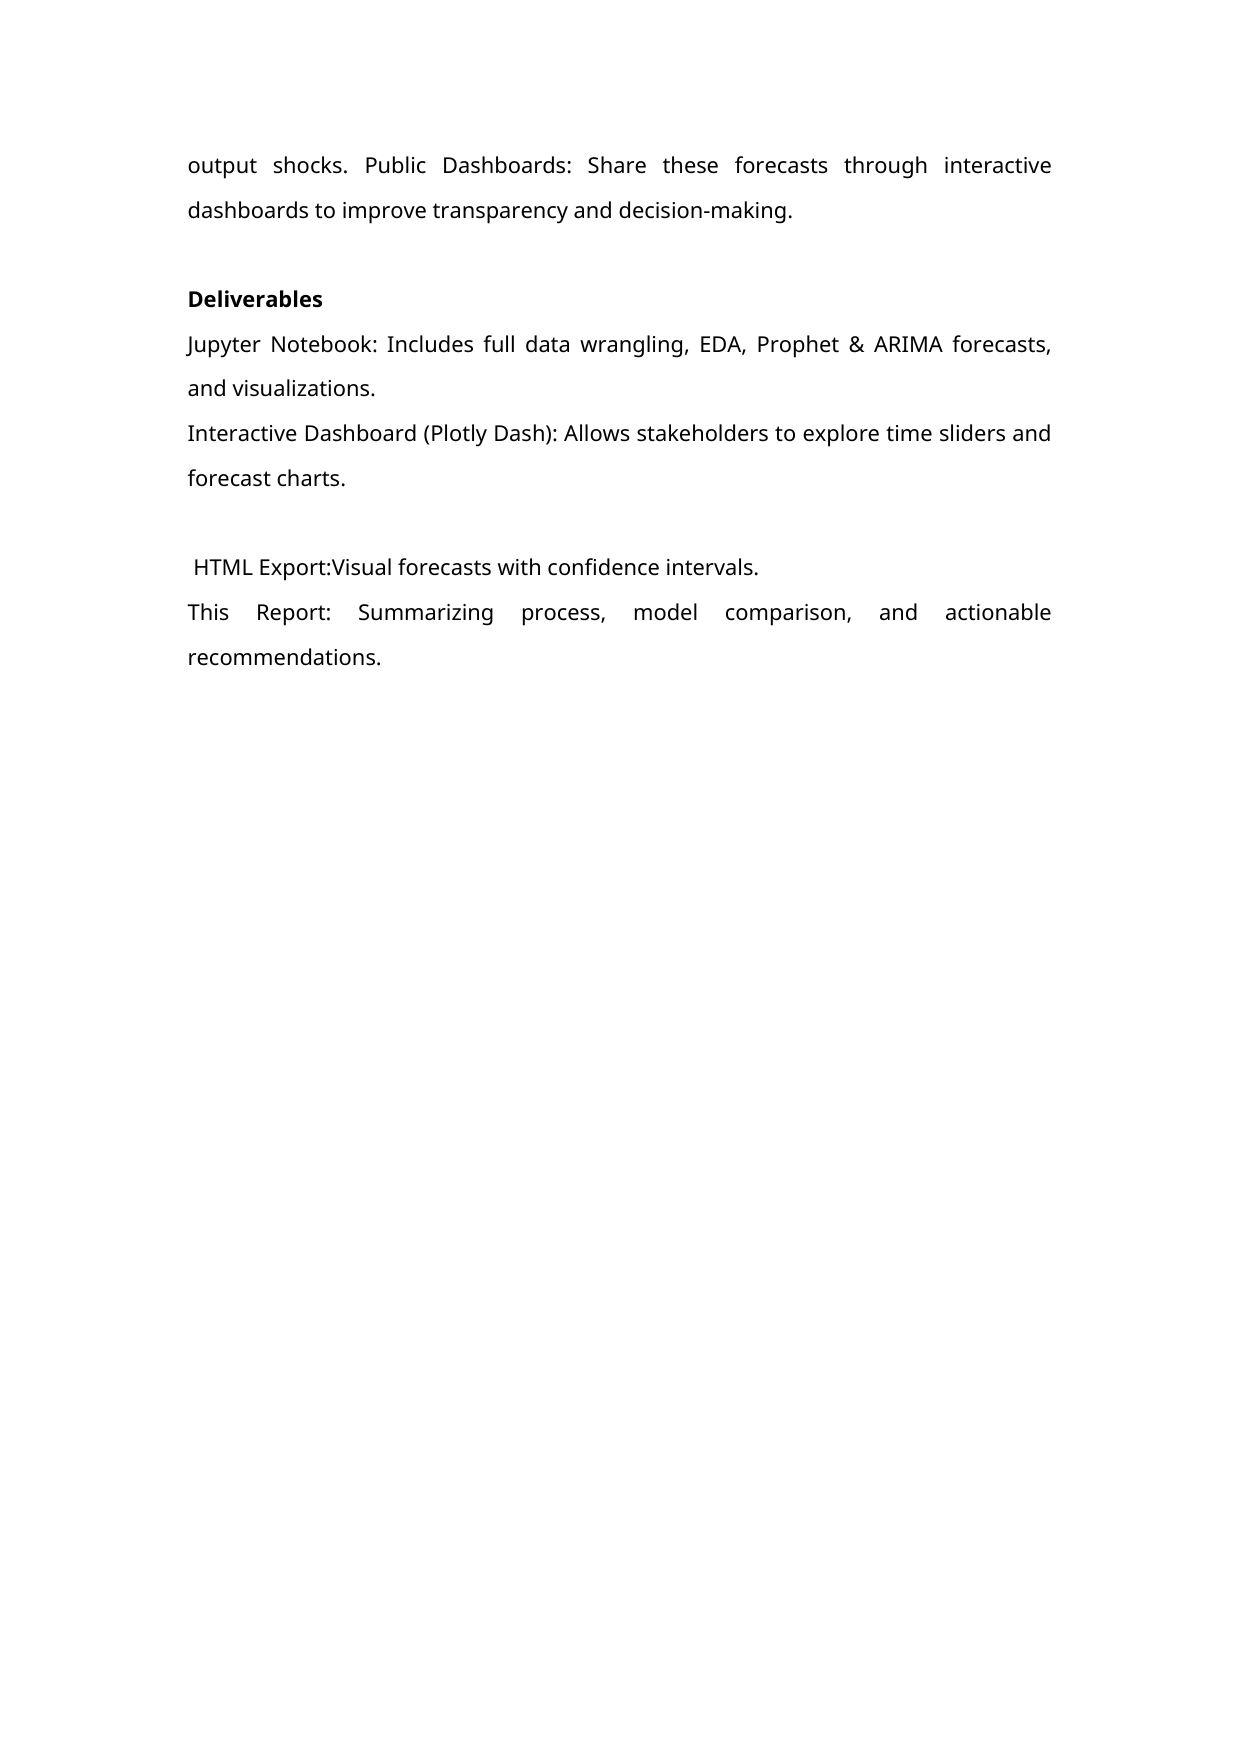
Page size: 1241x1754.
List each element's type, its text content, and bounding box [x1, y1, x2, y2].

text HTML Export:Visual forecasts with confidence intervals. [187, 552, 1053, 582]
text Deliverables [187, 284, 1053, 314]
text Jupyter Notebook: Includes full data wrangling, EDA, Prophet & ARIMA forecasts, and visualizations. [187, 329, 1053, 403]
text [187, 150, 1053, 224]
text This Report: Summarizing process, model comparison, and actionable recommendations. [187, 597, 1053, 671]
text Interactive Dashboard (Plotly Dash): Allows stakeholders to explore time sliders and forecast charts. [187, 418, 1053, 493]
